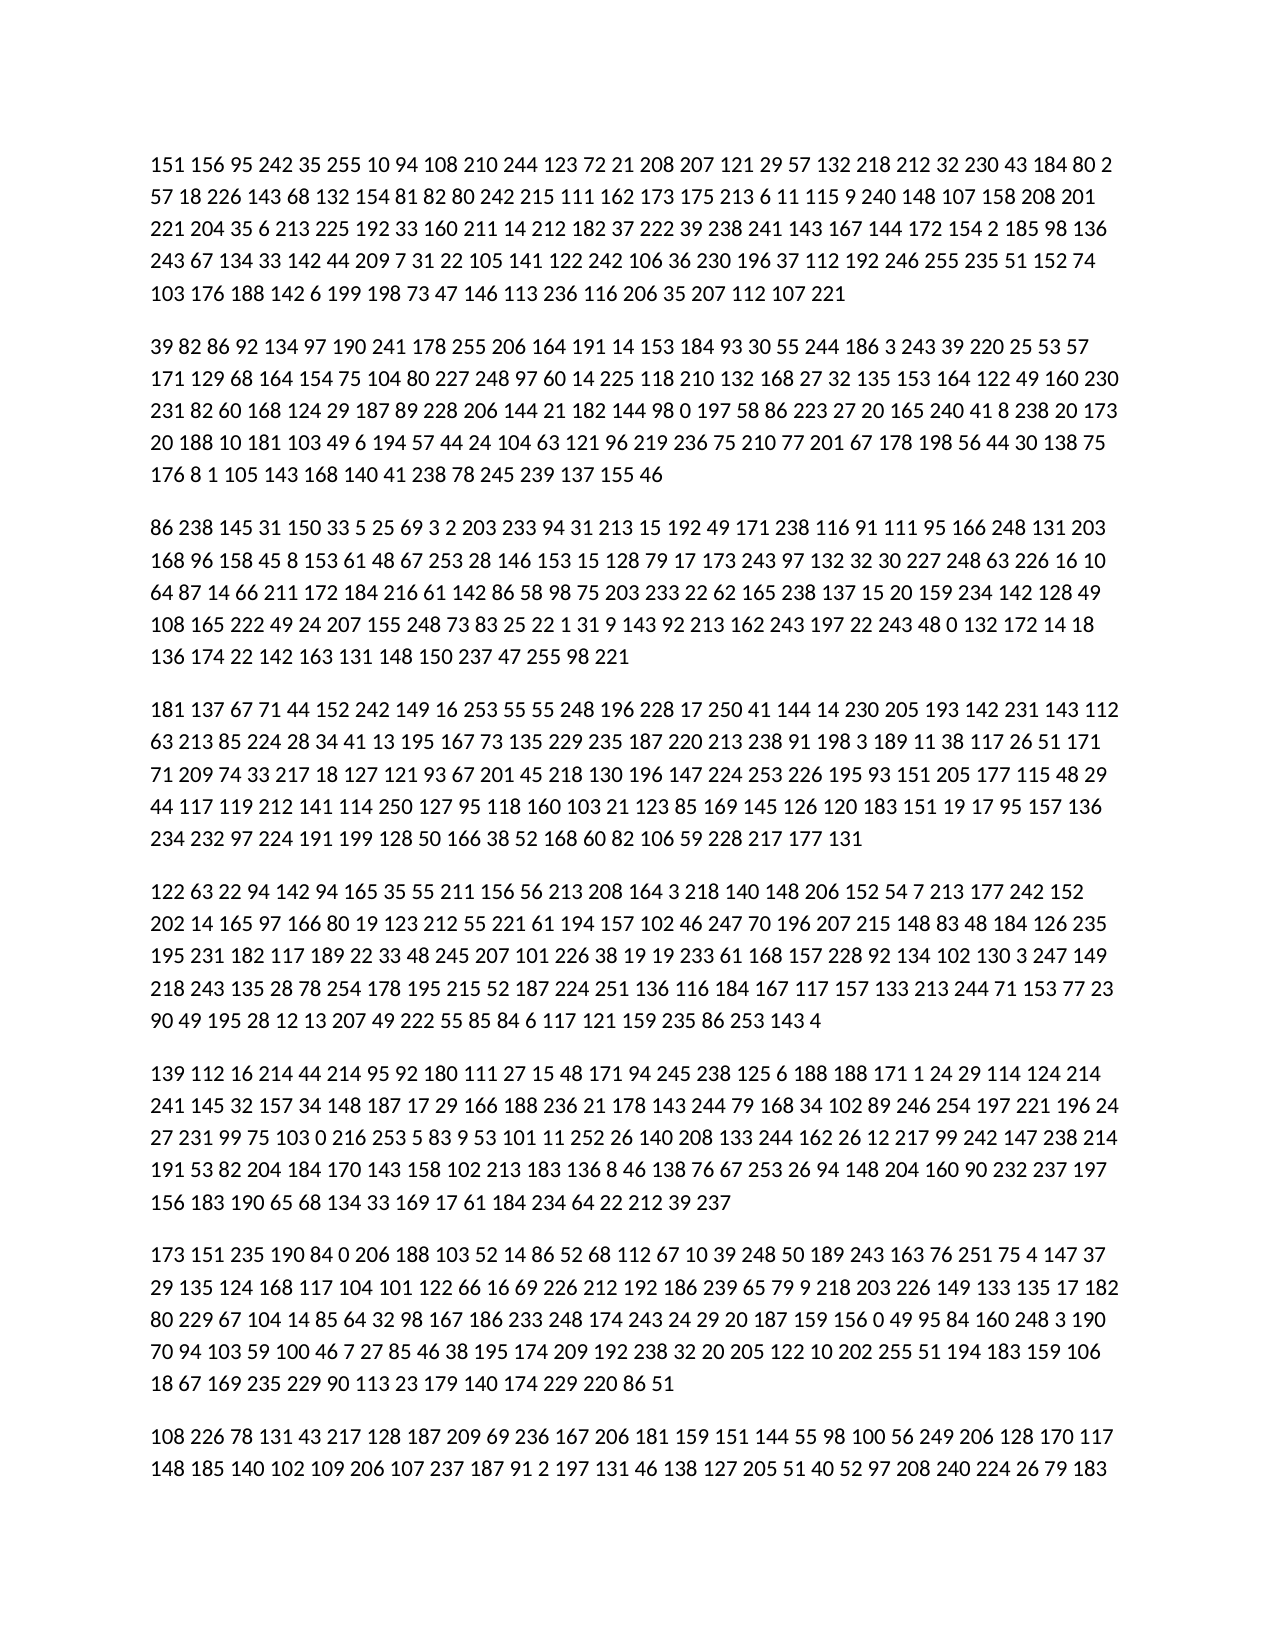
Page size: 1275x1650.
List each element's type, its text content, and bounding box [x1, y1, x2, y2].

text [150, 1422, 1125, 1483]
text 39 82 86 92 134 97 190 241 178 255 206 164 191 14 153 184 93 30 55 244 186 3 243 39 220 25 53 57 171 129 68 164 154 75 104 80 227 248 97 60 14 225 118 210 132 168 27 32 135 153 164 122 49 160 230 231 82 60 168 124 29 187 89 228 206 144 21 182 144 98 0 197 58 86 223 27 20 165 240 41 8 238 20 173 20 188 10 181 103 49 6 194 57 44 24 104 63 121 96 219 236 75 210 77 201 67 178 198 56 44 30 138 75 176 8 1 105 143 168 140 41 238 78 245 239 137 155 46 [150, 332, 1125, 488]
text 173 151 235 190 84 0 206 188 103 52 14 86 52 68 112 67 10 39 248 50 189 243 163 76 251 75 4 147 37 29 135 124 168 117 104 101 122 66 16 69 226 212 192 186 239 65 79 9 218 203 226 149 133 135 17 182 80 229 67 104 14 85 64 32 98 167 186 233 248 174 243 24 29 20 187 159 156 0 49 95 84 160 248 3 190 70 94 103 59 100 46 7 27 85 46 38 195 174 209 192 238 32 20 205 122 10 202 255 51 194 183 159 106 18 67 169 235 229 90 113 23 179 140 174 229 220 86 51 [150, 1241, 1125, 1397]
text 86 238 145 31 150 33 5 25 69 3 2 203 233 94 31 213 15 192 49 171 238 116 91 111 95 166 248 131 203 168 96 158 45 8 153 61 48 67 253 28 146 153 15 128 79 17 173 243 97 132 32 30 227 248 63 226 16 10 64 87 14 66 211 172 184 216 61 142 86 58 98 75 203 233 22 62 165 238 137 15 20 159 234 142 128 49 108 165 222 49 24 207 155 248 73 83 25 22 1 31 9 143 92 213 162 243 197 22 243 48 0 132 172 14 18 136 174 22 142 163 131 148 150 237 47 255 98 221 [150, 513, 1125, 670]
text 139 112 16 214 44 214 95 92 180 111 27 15 48 171 94 245 238 125 6 188 188 171 1 24 29 114 124 214 241 145 32 157 34 148 187 17 29 166 188 236 21 178 143 244 79 168 34 102 89 246 254 197 221 196 24 27 231 99 75 103 0 216 253 5 83 9 53 101 11 252 26 140 208 133 244 162 26 12 217 99 242 147 238 214 191 53 82 204 184 170 143 158 102 213 183 136 8 46 138 76 67 253 26 94 148 204 160 90 232 237 197 156 183 190 65 68 134 33 169 17 61 184 234 64 22 212 39 237 [150, 1059, 1125, 1216]
text 181 137 67 71 44 152 242 149 16 253 55 55 248 196 228 17 250 41 144 14 230 205 193 142 231 143 112 63 213 85 224 28 34 41 13 195 167 73 135 229 235 187 220 213 238 91 198 3 189 11 38 117 26 51 171 71 209 74 33 217 18 127 121 93 67 201 45 218 130 196 147 224 253 226 195 93 151 205 177 115 48 29 44 117 119 212 141 114 250 127 95 118 160 103 21 123 85 169 145 126 120 183 151 19 17 95 157 136 234 232 97 224 191 199 128 50 166 38 52 168 60 82 106 59 228 217 177 131 [150, 695, 1125, 852]
text 122 63 22 94 142 94 165 35 55 211 156 56 213 208 164 3 218 140 148 206 152 54 7 213 177 242 152 202 14 165 97 166 80 19 123 212 55 221 61 194 157 102 46 247 70 196 207 215 148 83 48 184 126 235 195 231 182 117 189 22 33 48 245 207 101 226 38 19 19 233 61 168 157 228 92 134 102 130 3 247 149 218 243 135 28 78 254 178 195 215 52 187 224 251 136 116 184 167 117 157 133 213 244 71 153 77 23 90 49 195 28 12 13 207 49 222 55 85 84 6 117 121 159 235 86 253 143 4 [150, 877, 1125, 1034]
text 151 156 95 242 35 255 10 94 108 210 244 123 72 21 208 207 121 29 57 132 218 212 32 230 43 184 80 2 57 18 226 143 68 132 154 81 82 80 242 215 111 162 173 175 213 6 11 115 9 240 148 107 158 208 201 221 204 35 6 213 225 192 33 160 211 14 212 182 37 222 39 238 241 143 167 144 172 154 2 185 98 136 243 67 134 33 142 44 209 7 31 22 105 141 122 242 106 36 230 196 37 112 192 246 255 235 51 152 74 103 176 188 142 6 199 198 73 47 146 113 236 116 206 35 207 112 107 221 [150, 150, 1125, 307]
